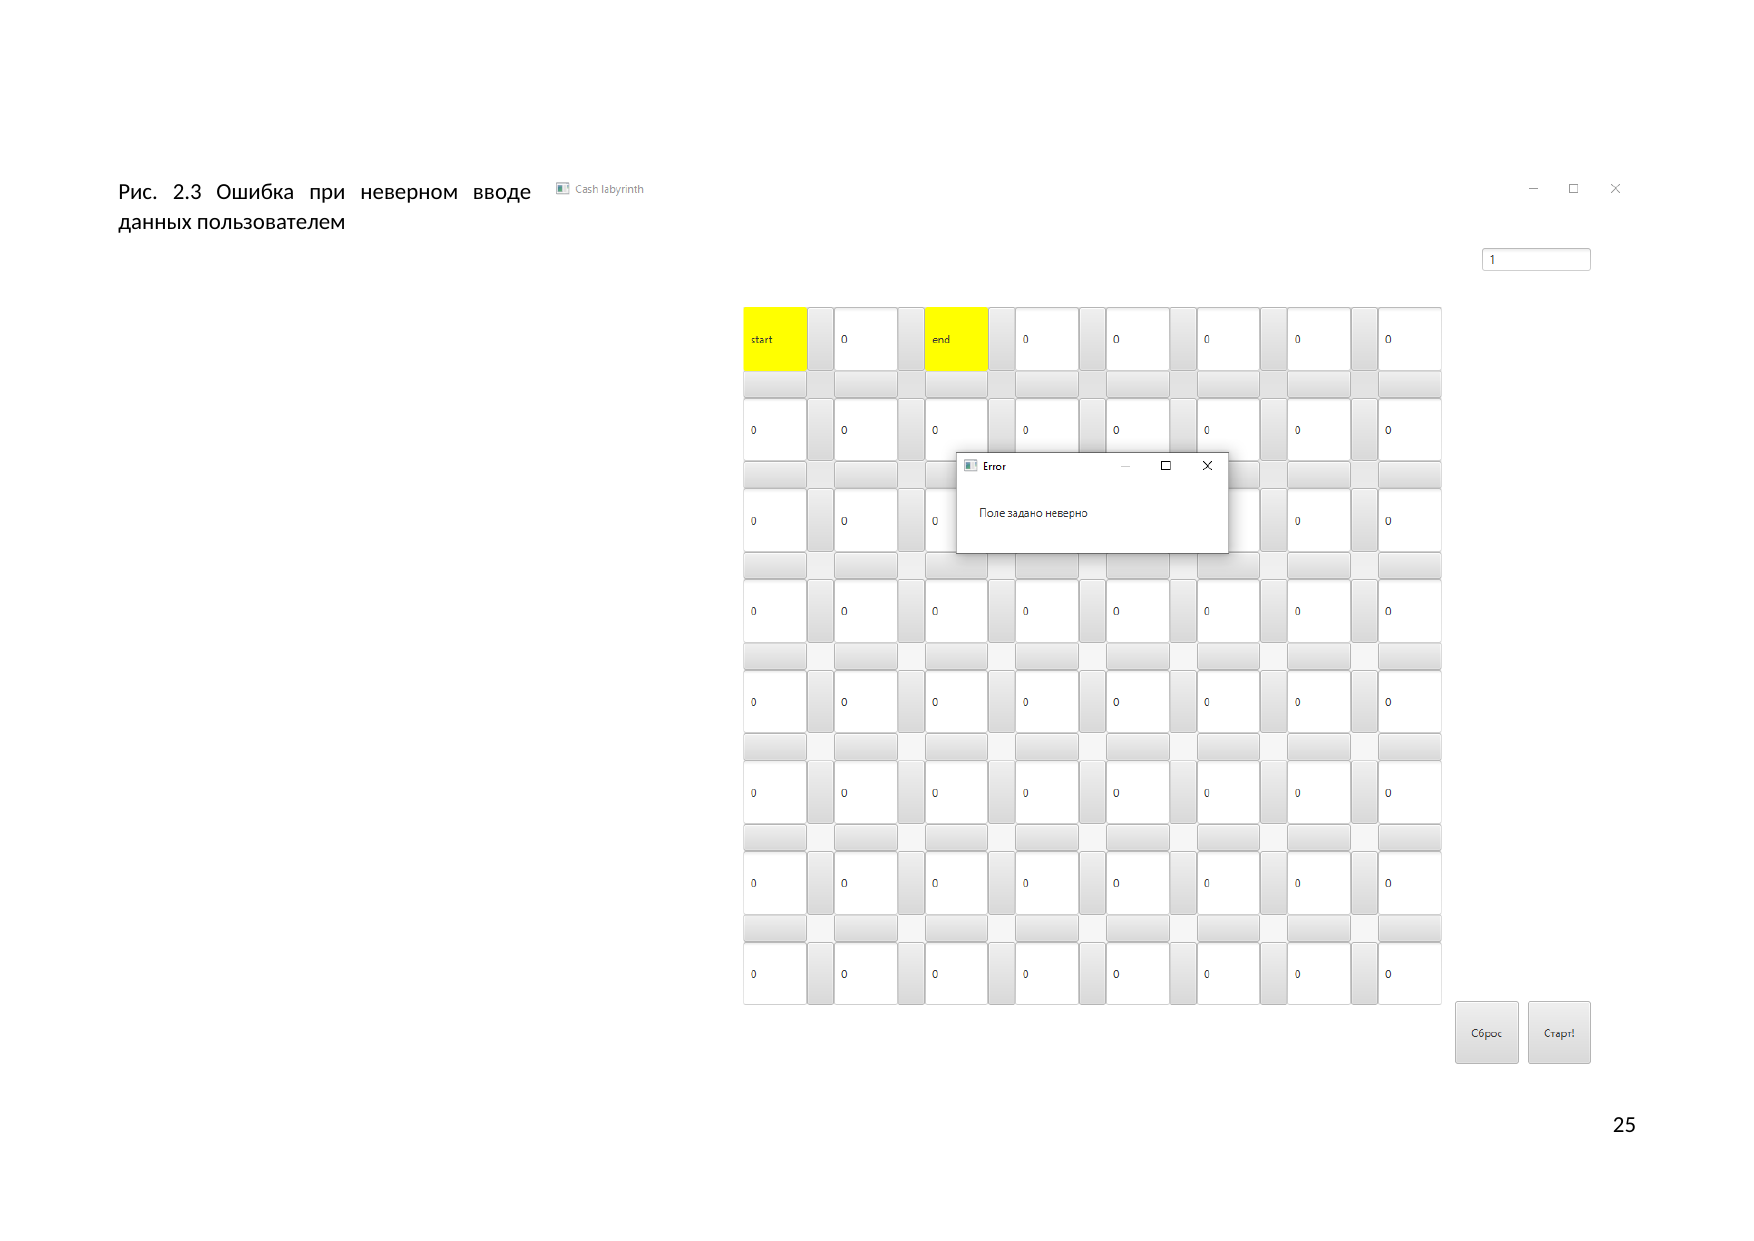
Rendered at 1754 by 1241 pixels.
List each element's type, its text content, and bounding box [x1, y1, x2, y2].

text Рис. 2.3 Ошибка при неверном вводе данных пользователем [118, 177, 550, 235]
picture [550, 177, 1634, 1104]
